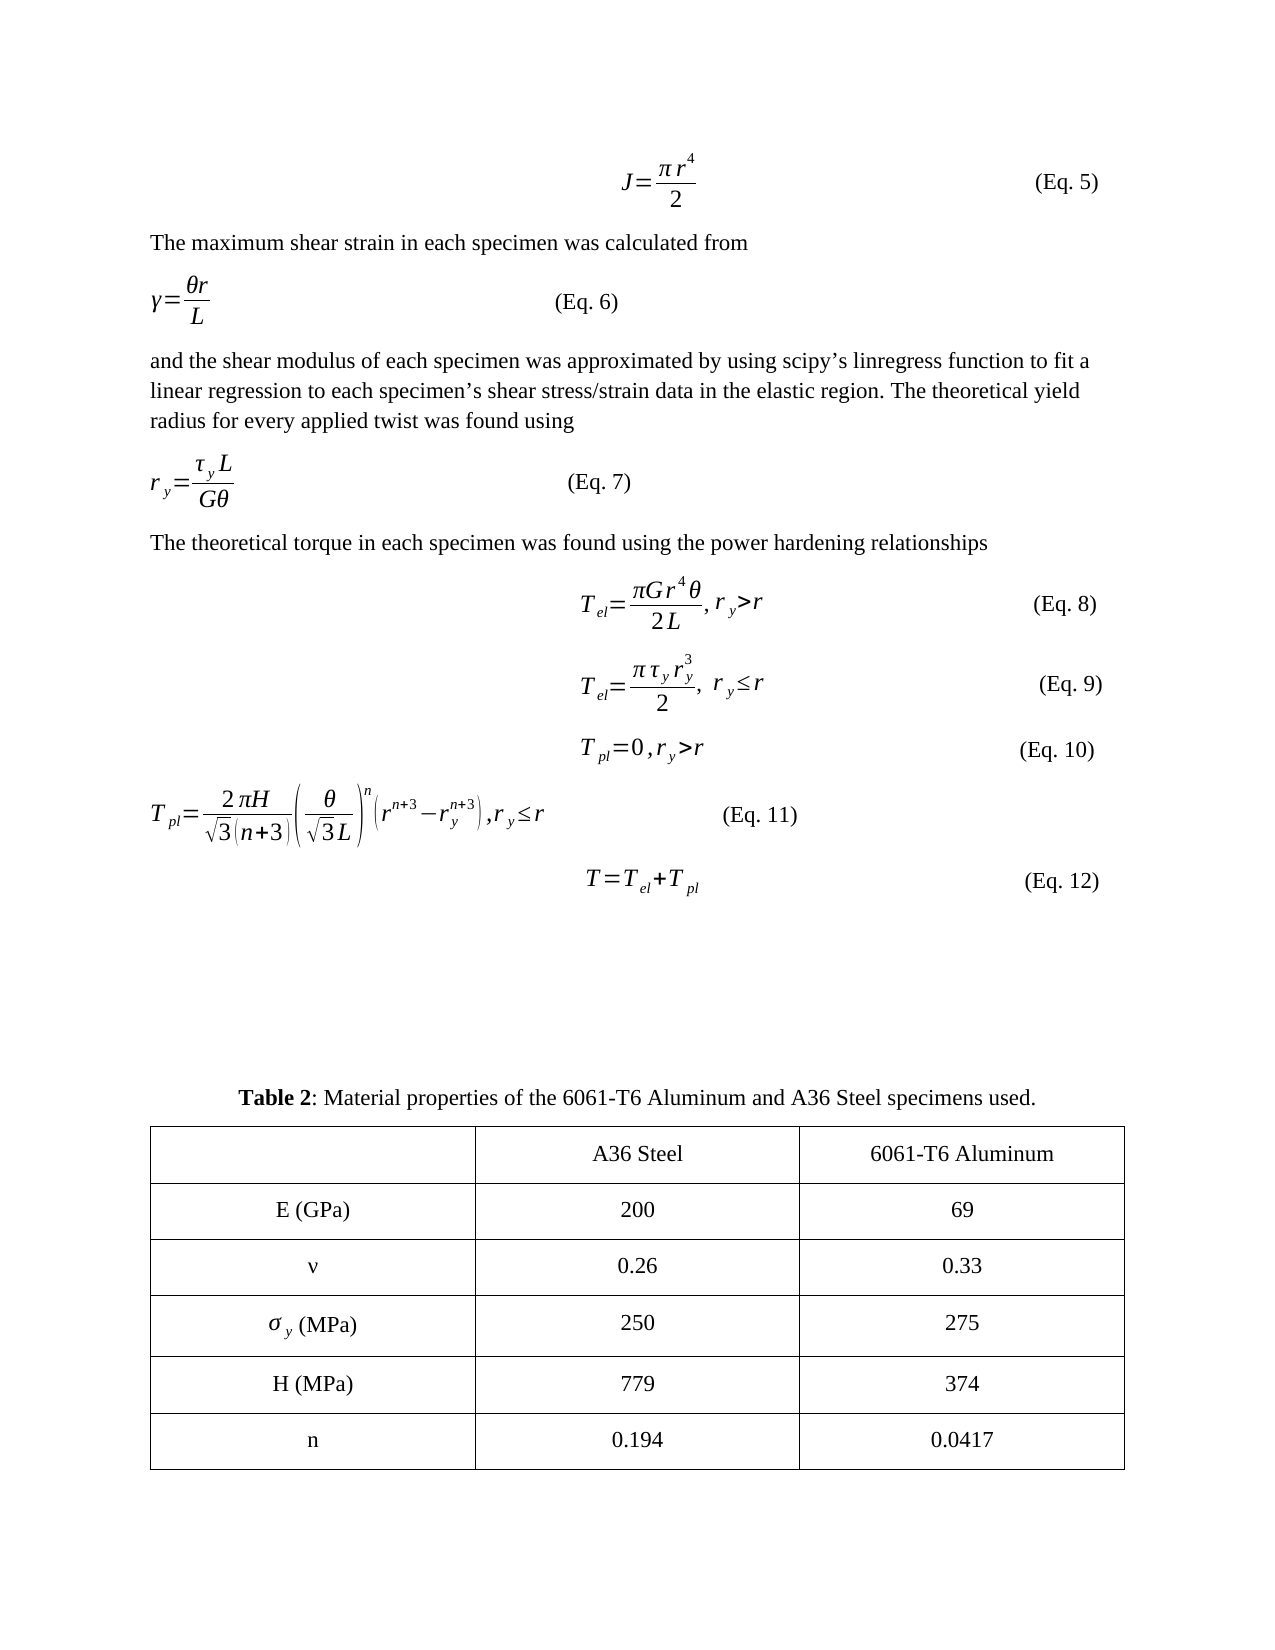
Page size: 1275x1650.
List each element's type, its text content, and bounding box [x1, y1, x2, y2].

text Table 2: Material properties of the 6061-T6 Aluminum and A36 Steel specimens used. [150, 1083, 1125, 1110]
table_cell 0.33 [800, 1240, 1124, 1295]
text (Eq. 5) [150, 150, 1125, 212]
text (Eq. 11) [150, 781, 1125, 849]
text , (Eq. 9) [150, 651, 1125, 717]
text The maximum shear strain in each specimen was calculated from [150, 229, 1125, 255]
text and the shear modulus of each specimen was approximated by using scipy’s linregress function to fit a linear regression to each specimen’s shear stress/strain data in the elastic region. The theoretical yield radius for every applied twist was found using [150, 347, 1125, 434]
table_cell 69 [800, 1184, 1124, 1239]
text (Eq. 12) [150, 865, 1125, 896]
table_cell 0.194 [476, 1414, 799, 1469]
table_cell n [151, 1414, 475, 1469]
text (Eq. 6) [150, 272, 1125, 331]
table_cell 200 [476, 1184, 799, 1239]
table_header [151, 1127, 475, 1182]
text The theoretical torque in each specimen was found using the power hardening relationships [150, 529, 1125, 555]
table_cell 374 [800, 1357, 1124, 1412]
text (Eq. 10) [150, 733, 1125, 764]
table_cell ν [151, 1240, 475, 1295]
table_cell 0.26 [476, 1240, 799, 1295]
table_cell 779 [476, 1357, 799, 1412]
table_cell E (GPa) [151, 1184, 475, 1239]
text , (Eq. 8) [150, 572, 1125, 634]
table_cell 0.0417 [800, 1414, 1124, 1469]
table_cell 250 [476, 1296, 799, 1356]
table_header 6061-T6 Aluminum [800, 1127, 1124, 1182]
text (Eq. 7) [150, 450, 1125, 513]
table_header A36 Steel [476, 1127, 799, 1182]
table_cell 275 [800, 1296, 1124, 1356]
table_cell H (MPa) [151, 1357, 475, 1412]
table_cell (MPa) [151, 1296, 475, 1356]
